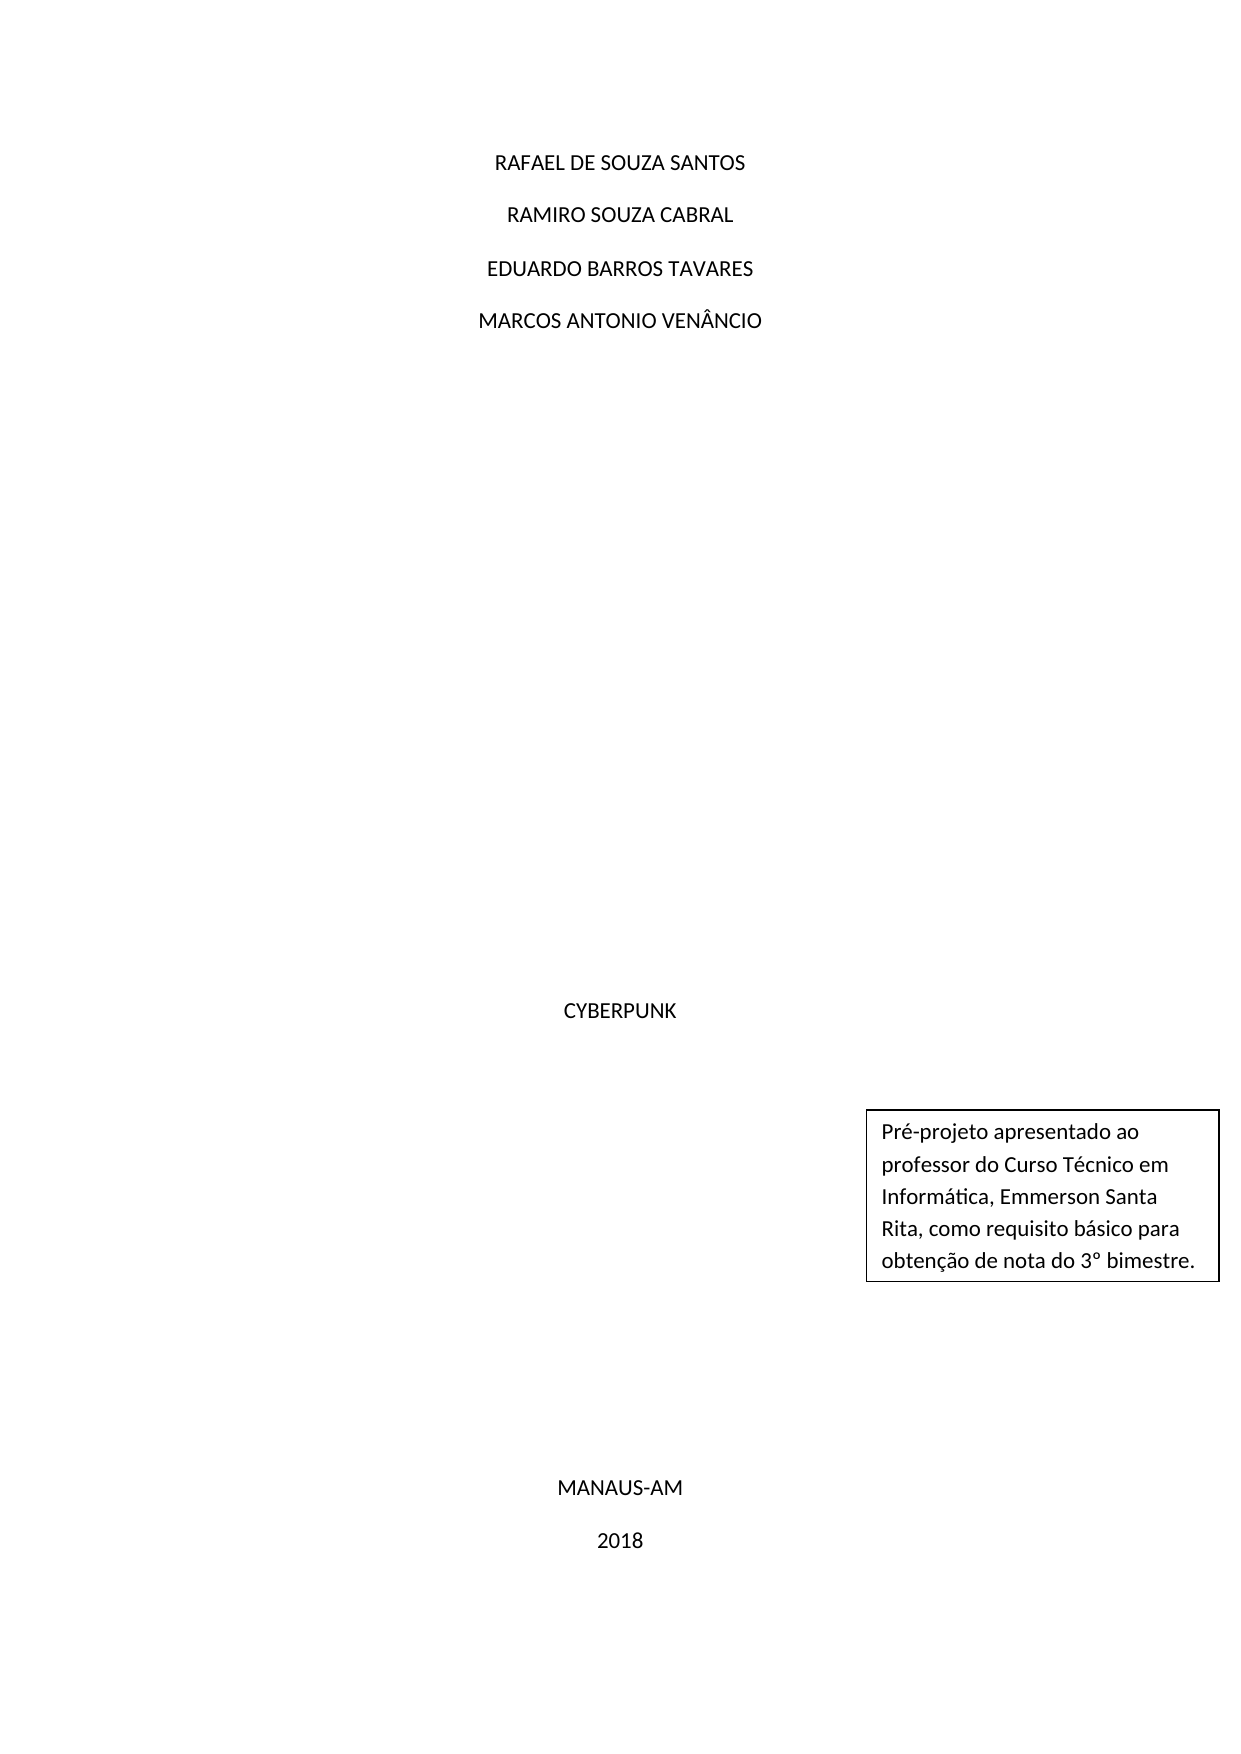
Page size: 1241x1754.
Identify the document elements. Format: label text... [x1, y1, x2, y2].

text EDUARDO BARROS TAVARES [177, 254, 1063, 282]
text 2018 [177, 1526, 1063, 1554]
text MARCOS ANTONIO VENÂNCIO [177, 307, 1063, 335]
text MANAUS-AM [177, 1473, 1063, 1501]
text CYBERPUNK [177, 996, 1063, 1024]
text RAMIRO SOUZA CABRAL [177, 201, 1063, 229]
text RAFAEL DE SOUZA SANTOS [177, 148, 1063, 176]
